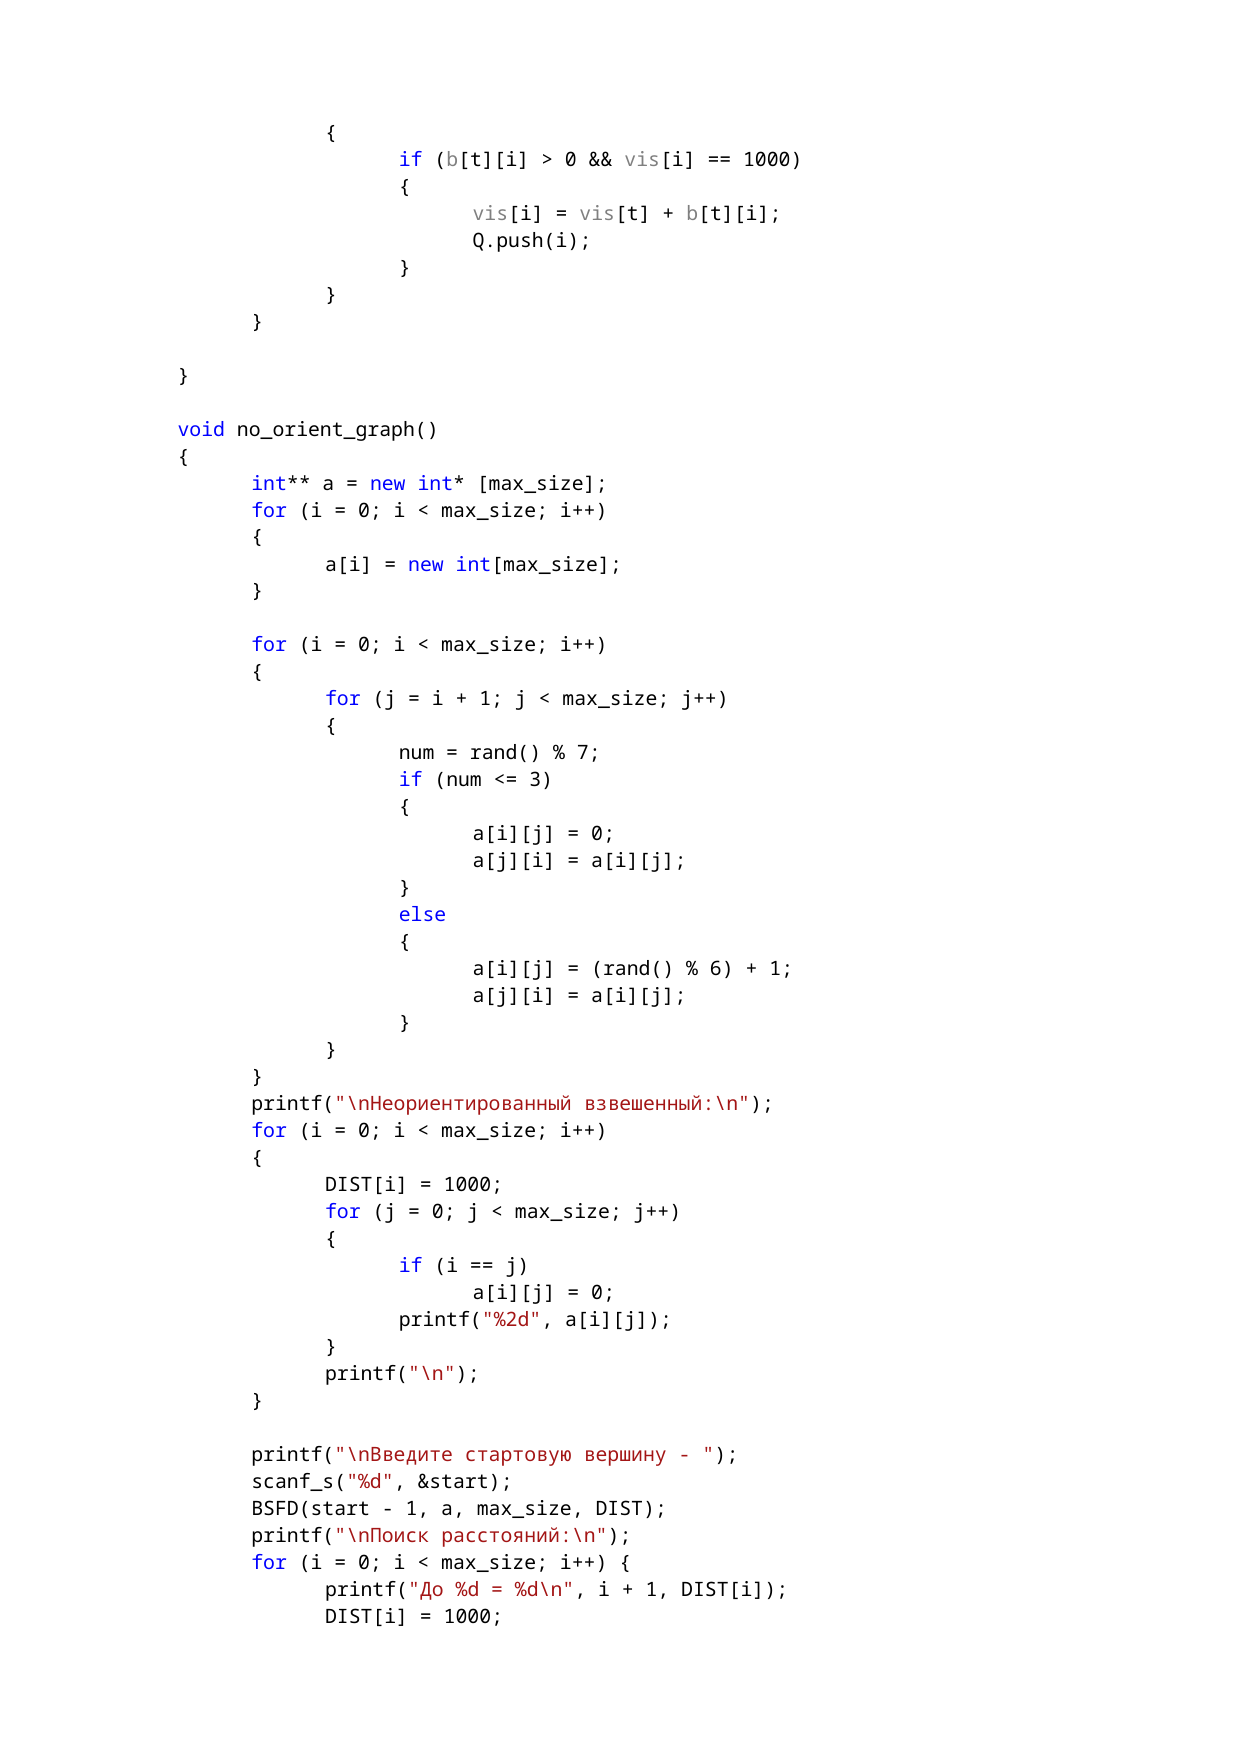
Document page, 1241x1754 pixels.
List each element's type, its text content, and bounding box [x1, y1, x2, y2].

text scanf_s("%d", &start); [177, 1467, 1152, 1494]
text } [177, 1062, 1152, 1089]
text a[i][j] = (rand() % 6) + 1; [177, 954, 1152, 981]
text if (i == j) [177, 1251, 1152, 1278]
text { [177, 442, 1152, 469]
text printf("\nПоиск расстояний:\n"); [177, 1521, 1152, 1548]
text if (b[t][i] > 0 && vis[i] == 1000) [177, 145, 1152, 172]
text } [177, 873, 1152, 901]
text a[i][j] = 0; [177, 819, 1152, 847]
text for (i = 0; i < max_size; i++) { [177, 1548, 1152, 1575]
text { [177, 927, 1152, 954]
text for (j = 0; j < max_size; j++) [177, 1197, 1152, 1224]
text a[j][i] = a[i][j]; [177, 847, 1152, 873]
text for (i = 0; i < max_size; i++) [177, 1116, 1152, 1143]
text } [177, 1035, 1152, 1062]
text } [177, 307, 1152, 334]
text for (j = i + 1; j < max_size; j++) [177, 685, 1152, 712]
text { [177, 118, 1152, 145]
text for (i = 0; i < max_size; i++) [177, 496, 1152, 523]
text { [177, 712, 1152, 739]
text printf("\nНеориентированный взвешенный:\n"); [177, 1089, 1152, 1116]
text { [177, 1224, 1152, 1251]
text a[i][j] = 0; [177, 1278, 1152, 1305]
text else [177, 901, 1152, 927]
text DIST[i] = 1000; [177, 1170, 1152, 1197]
text printf("\n"); [177, 1359, 1152, 1386]
text num = rand() % 7; [177, 739, 1152, 766]
text vis[i] = vis[t] + b[t][i]; [177, 199, 1152, 226]
text } [177, 1008, 1152, 1035]
text } [177, 280, 1152, 307]
text { [177, 523, 1152, 550]
text printf("До %d = %d\n", i + 1, DIST[i]); [177, 1575, 1152, 1602]
text { [177, 1143, 1152, 1170]
text a[i] = new int[max_size]; [177, 550, 1152, 577]
text } [177, 253, 1152, 280]
text a[j][i] = a[i][j]; [177, 981, 1152, 1008]
text printf("\nВведите стартовую вершину - "); [177, 1440, 1152, 1467]
text BSFD(start - 1, a, max_size, DIST); [177, 1494, 1152, 1521]
text } [177, 361, 1152, 388]
text { [177, 172, 1152, 199]
text printf("%2d", a[i][j]); [177, 1305, 1152, 1332]
text Q.push(i); [177, 226, 1152, 253]
text void no_orient_graph() [177, 415, 1152, 442]
text int** a = new int* [max_size]; [177, 469, 1152, 496]
text DIST[i] = 1000; [177, 1602, 1152, 1629]
text for (i = 0; i < max_size; i++) [177, 631, 1152, 658]
text } [177, 1386, 1152, 1413]
text } [177, 1332, 1152, 1359]
text { [177, 793, 1152, 819]
text if (num <= 3) [177, 766, 1152, 793]
text } [177, 577, 1152, 604]
text { [177, 658, 1152, 685]
